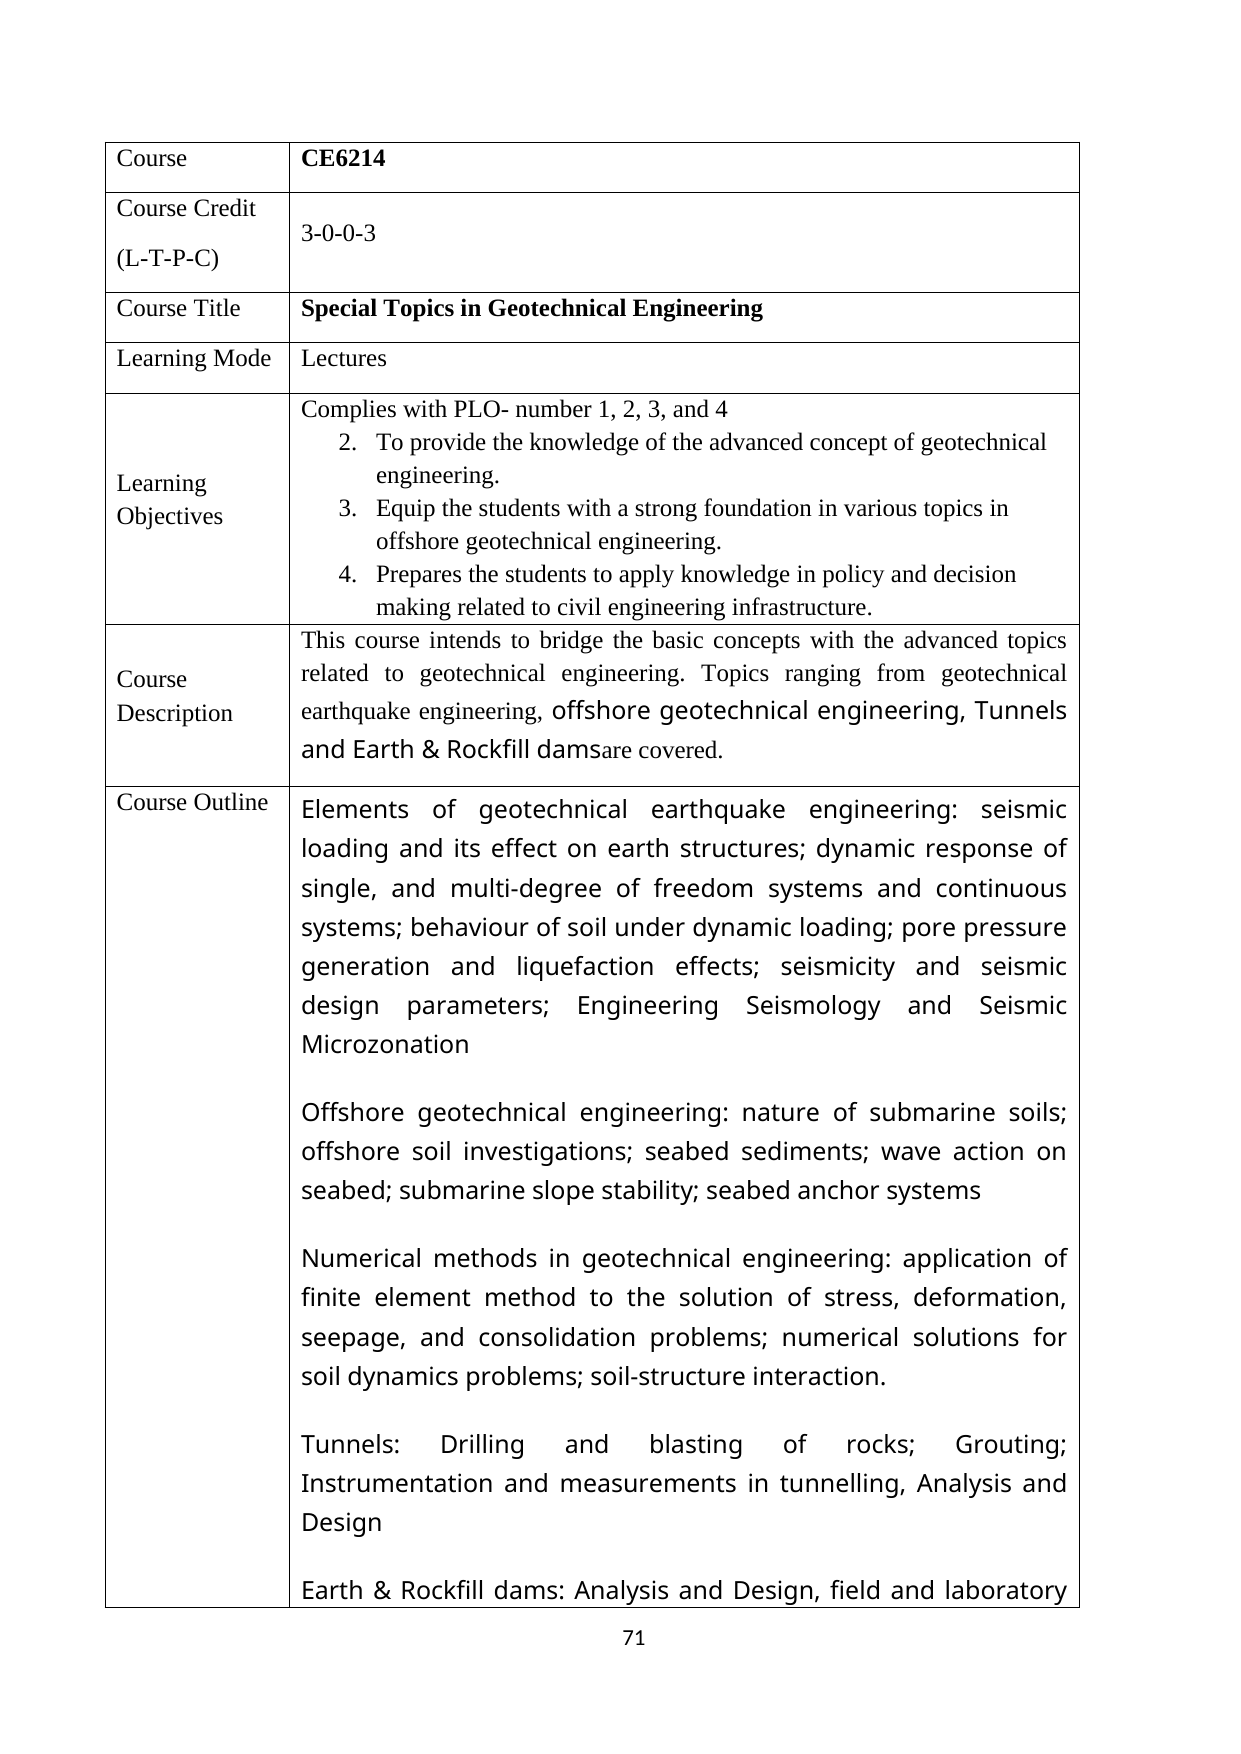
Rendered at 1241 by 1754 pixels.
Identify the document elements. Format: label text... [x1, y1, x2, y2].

table_cell 3-0-0-3 [290, 193, 1079, 292]
table_cell Learning Objectives [106, 394, 289, 624]
table_cell Lectures [290, 343, 1079, 393]
table_header Course [106, 143, 289, 192]
table_cell Course Outline [106, 787, 289, 1607]
table_cell This course intends to bridge the basic concepts with the advanced topics related to geotechnical engineering. Topics ranging from geotechnical earthquake engineering, offshore geotechnical engineering, Tunnels and Earth & Rockfill damsare covered. [290, 625, 1079, 786]
table_cell Course Title [106, 293, 289, 342]
table_cell Course Credit (L-T-P-C) [106, 193, 289, 292]
table_cell Learning Mode [106, 343, 289, 393]
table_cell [290, 787, 1079, 1607]
table_cell Course Description [106, 625, 289, 786]
table_cell Special Topics in Geotechnical Engineering [290, 293, 1079, 342]
table_cell Complies with PLO- number 1, 2, 3, and 4 To provide the knowledge of the advanced concept of geotechnical engineering. Equip the students with a strong foundation in various topics in offshore geotechnical engineering. Prepares the students to apply knowledge in policy and decision making related to civil engineering infrastructure. [290, 394, 1079, 624]
table_header CE6214 [290, 143, 1079, 192]
